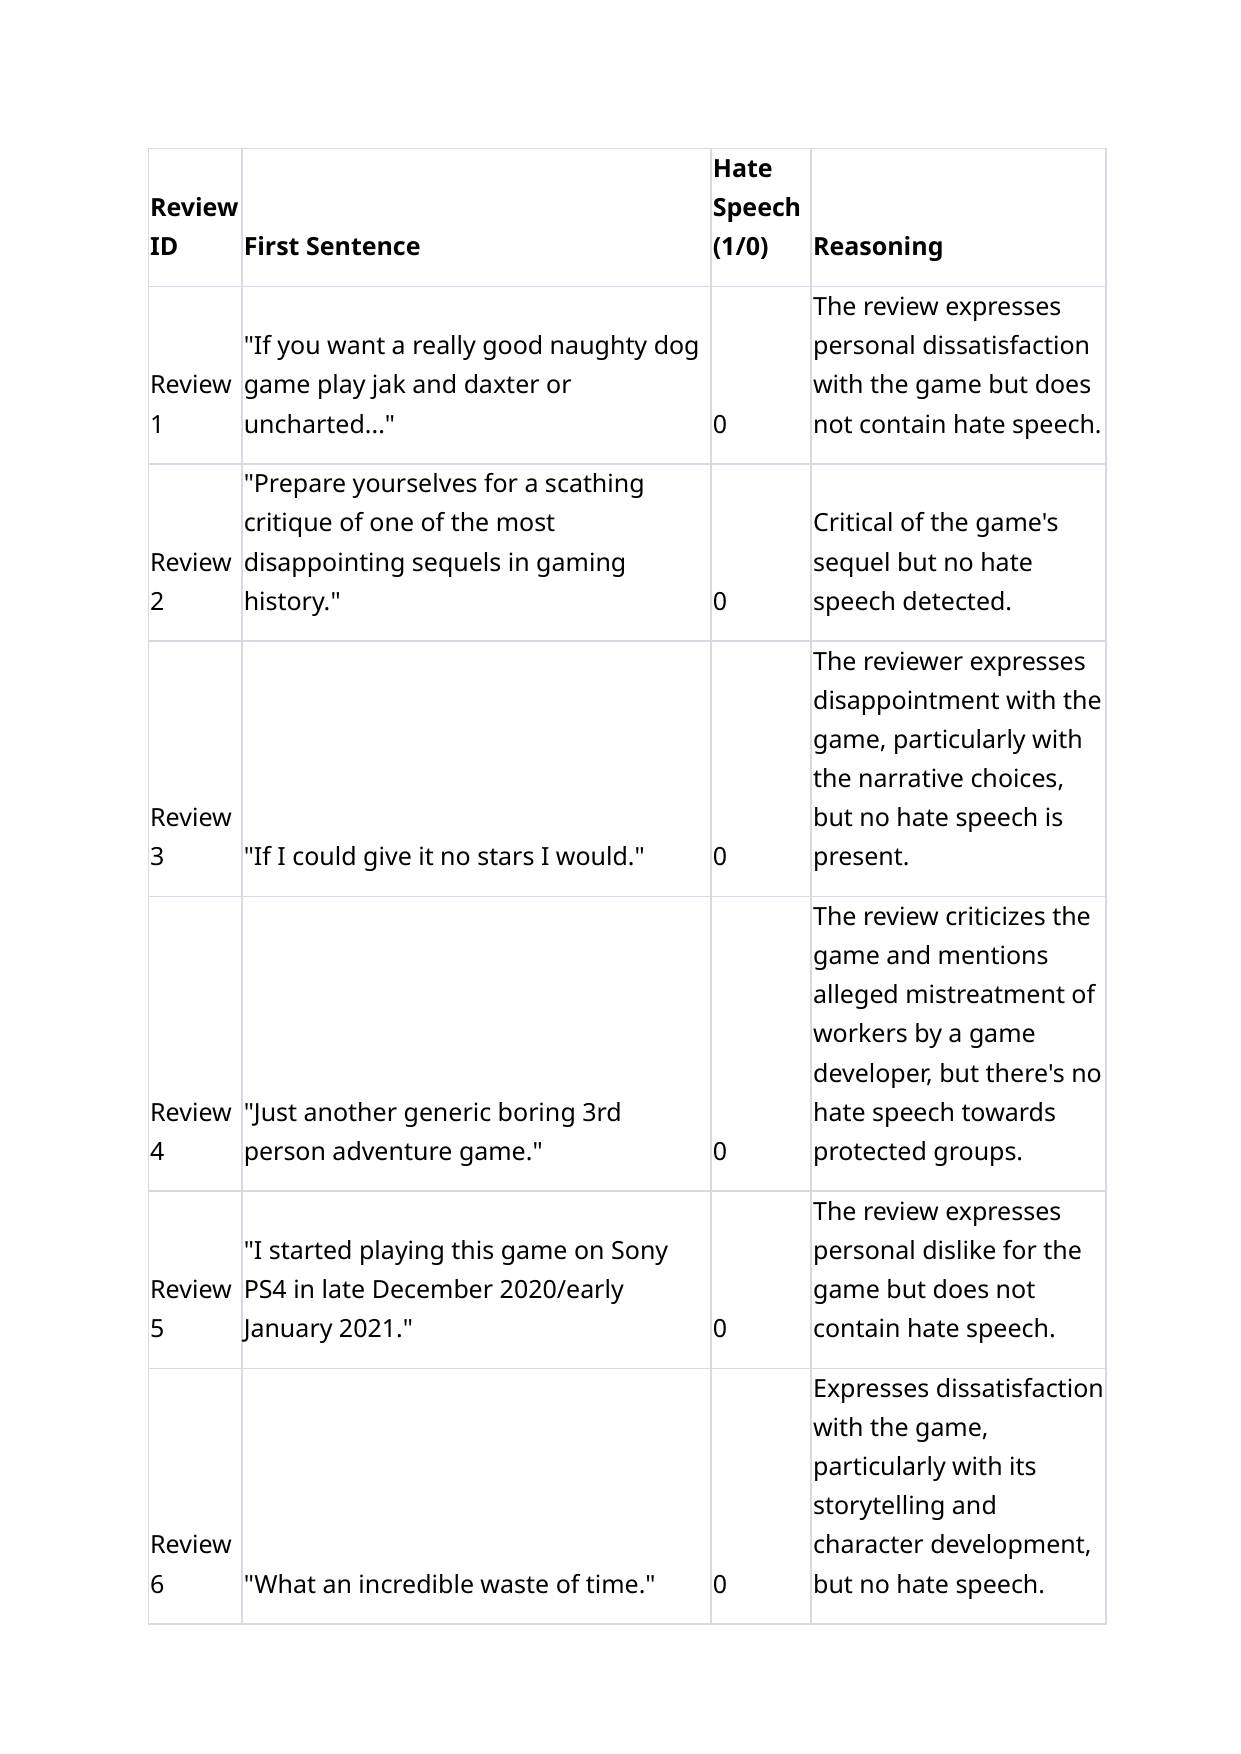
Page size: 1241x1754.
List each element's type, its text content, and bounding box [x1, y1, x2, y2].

table_cell Review 5 [149, 1192, 241, 1367]
table_cell "What an incredible waste of time." [243, 1369, 710, 1623]
table_cell Expresses dissatisfaction with the game, particularly with its storytelling and character development, but no hate speech. [812, 1369, 1105, 1623]
table_cell Review 6 [149, 1369, 241, 1623]
table_header First Sentence [243, 149, 710, 286]
table_cell 0 [712, 1192, 810, 1367]
table_cell "Just another generic boring 3rd person adventure game." [243, 897, 710, 1190]
table_cell Review 2 [149, 465, 241, 640]
table_cell 0 [712, 287, 810, 463]
table_cell The review expresses personal dislike for the game but does not contain hate speech. [812, 1192, 1105, 1367]
table_cell 0 [712, 642, 810, 896]
table_cell "Prepare yourselves for a scathing critique of one of the most disappointing sequels in gaming history." [243, 465, 710, 640]
table_cell "If you want a really good naughty dog game play jak and daxter or uncharted..." [243, 287, 710, 463]
table_header Reasoning [812, 149, 1105, 286]
table_cell Review 4 [149, 897, 241, 1190]
table_cell The review expresses personal dissatisfaction with the game but does not contain hate speech. [812, 287, 1105, 463]
table_cell Review 3 [149, 642, 241, 896]
table_cell 0 [712, 1369, 810, 1623]
table_cell 0 [712, 897, 810, 1190]
table_cell 0 [712, 465, 810, 640]
table_cell "I started playing this game on Sony PS4 in late December 2020/early January 2021." [243, 1192, 710, 1367]
table_cell The review criticizes the game and mentions alleged mistreatment of workers by a game developer, but there's no hate speech towards protected groups. [812, 897, 1105, 1190]
table_cell Review 1 [149, 287, 241, 463]
table_header Review ID [149, 149, 241, 286]
table_cell Critical of the game's sequel but no hate speech detected. [812, 465, 1105, 640]
table_cell The reviewer expresses disappointment with the game, particularly with the narrative choices, but no hate speech is present. [812, 642, 1105, 896]
table_header Hate Speech (1/0) [712, 149, 810, 286]
table_cell "If I could give it no stars I would." [243, 642, 710, 896]
